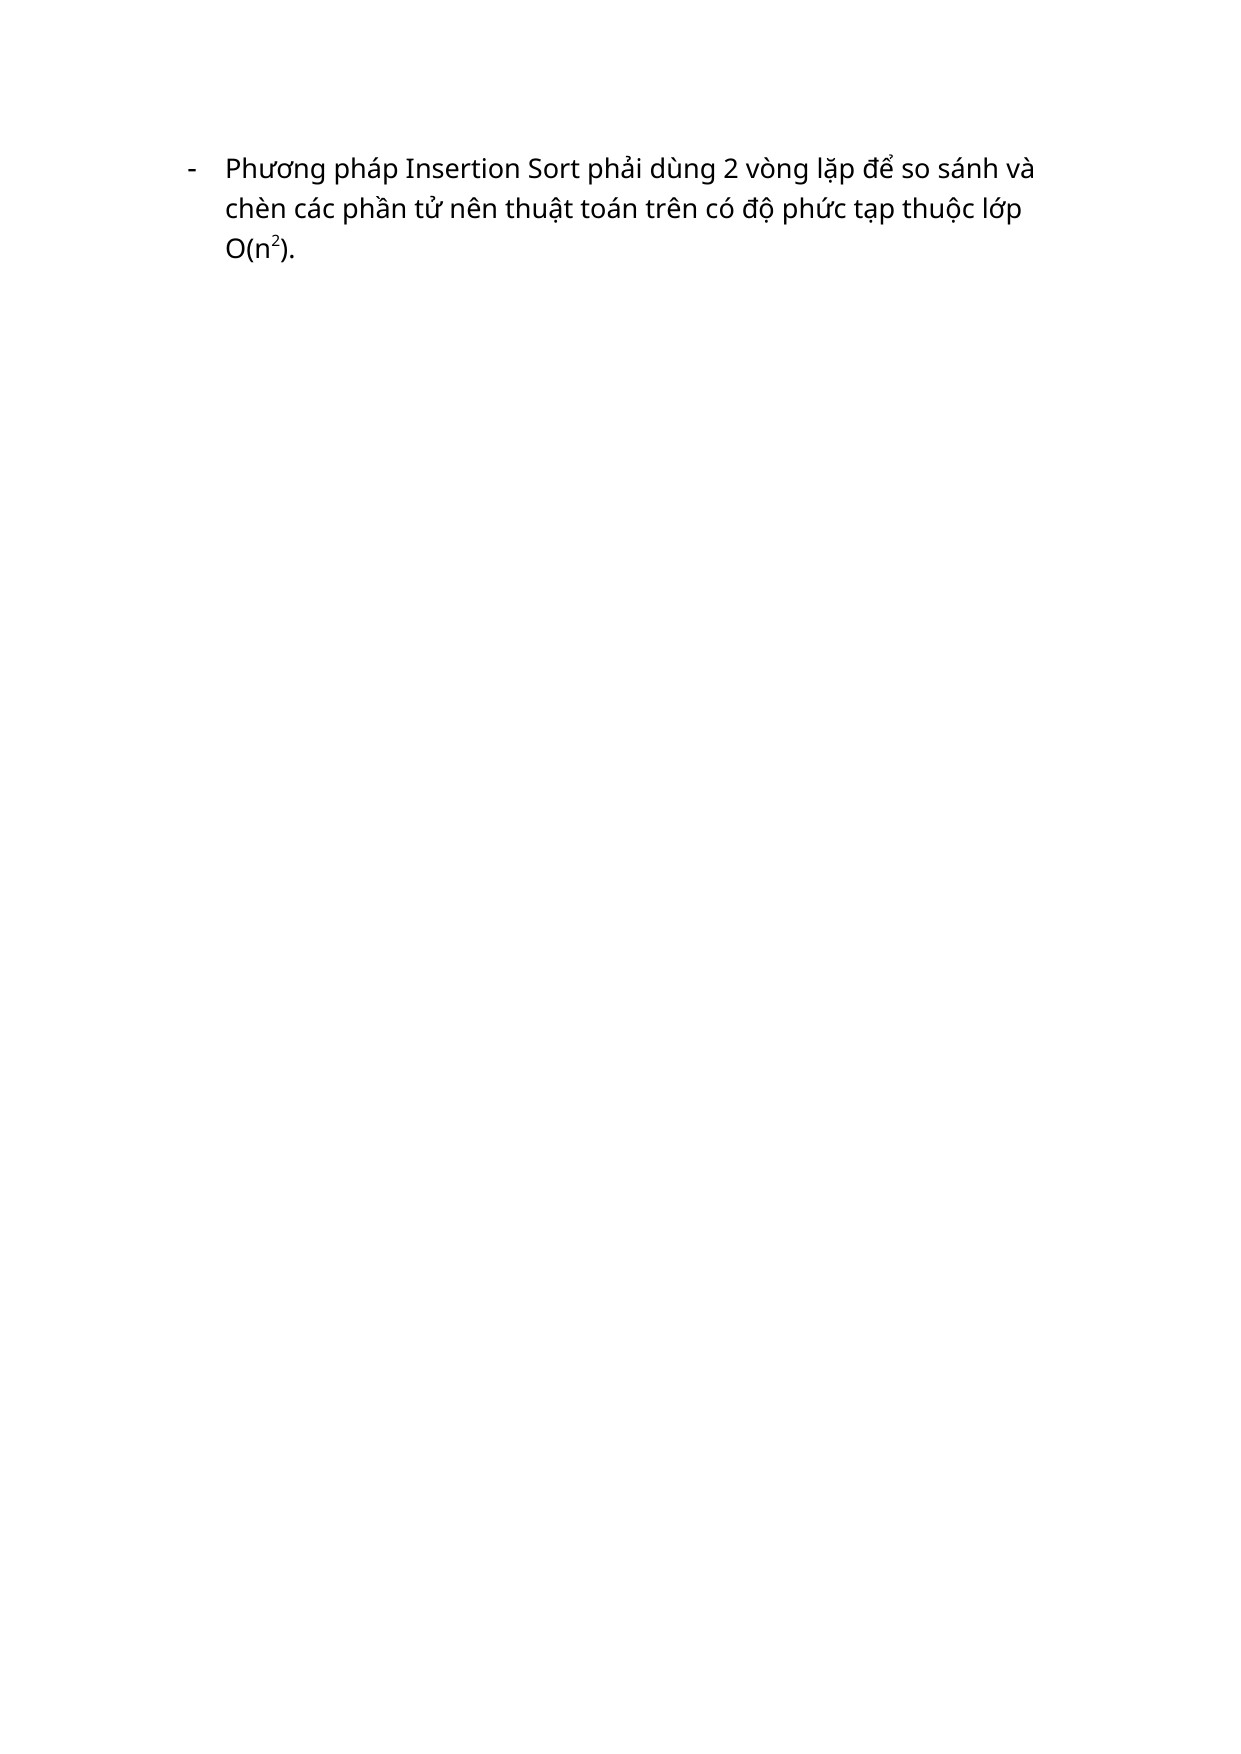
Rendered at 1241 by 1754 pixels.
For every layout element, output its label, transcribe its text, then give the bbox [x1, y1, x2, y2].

list Phương pháp Insertion Sort phải dùng 2 vòng lặp để so sánh và chèn các phần tử nên thuật toán trên có độ phức tạp thuộc lớp O(n2). [187, 150, 1090, 266]
